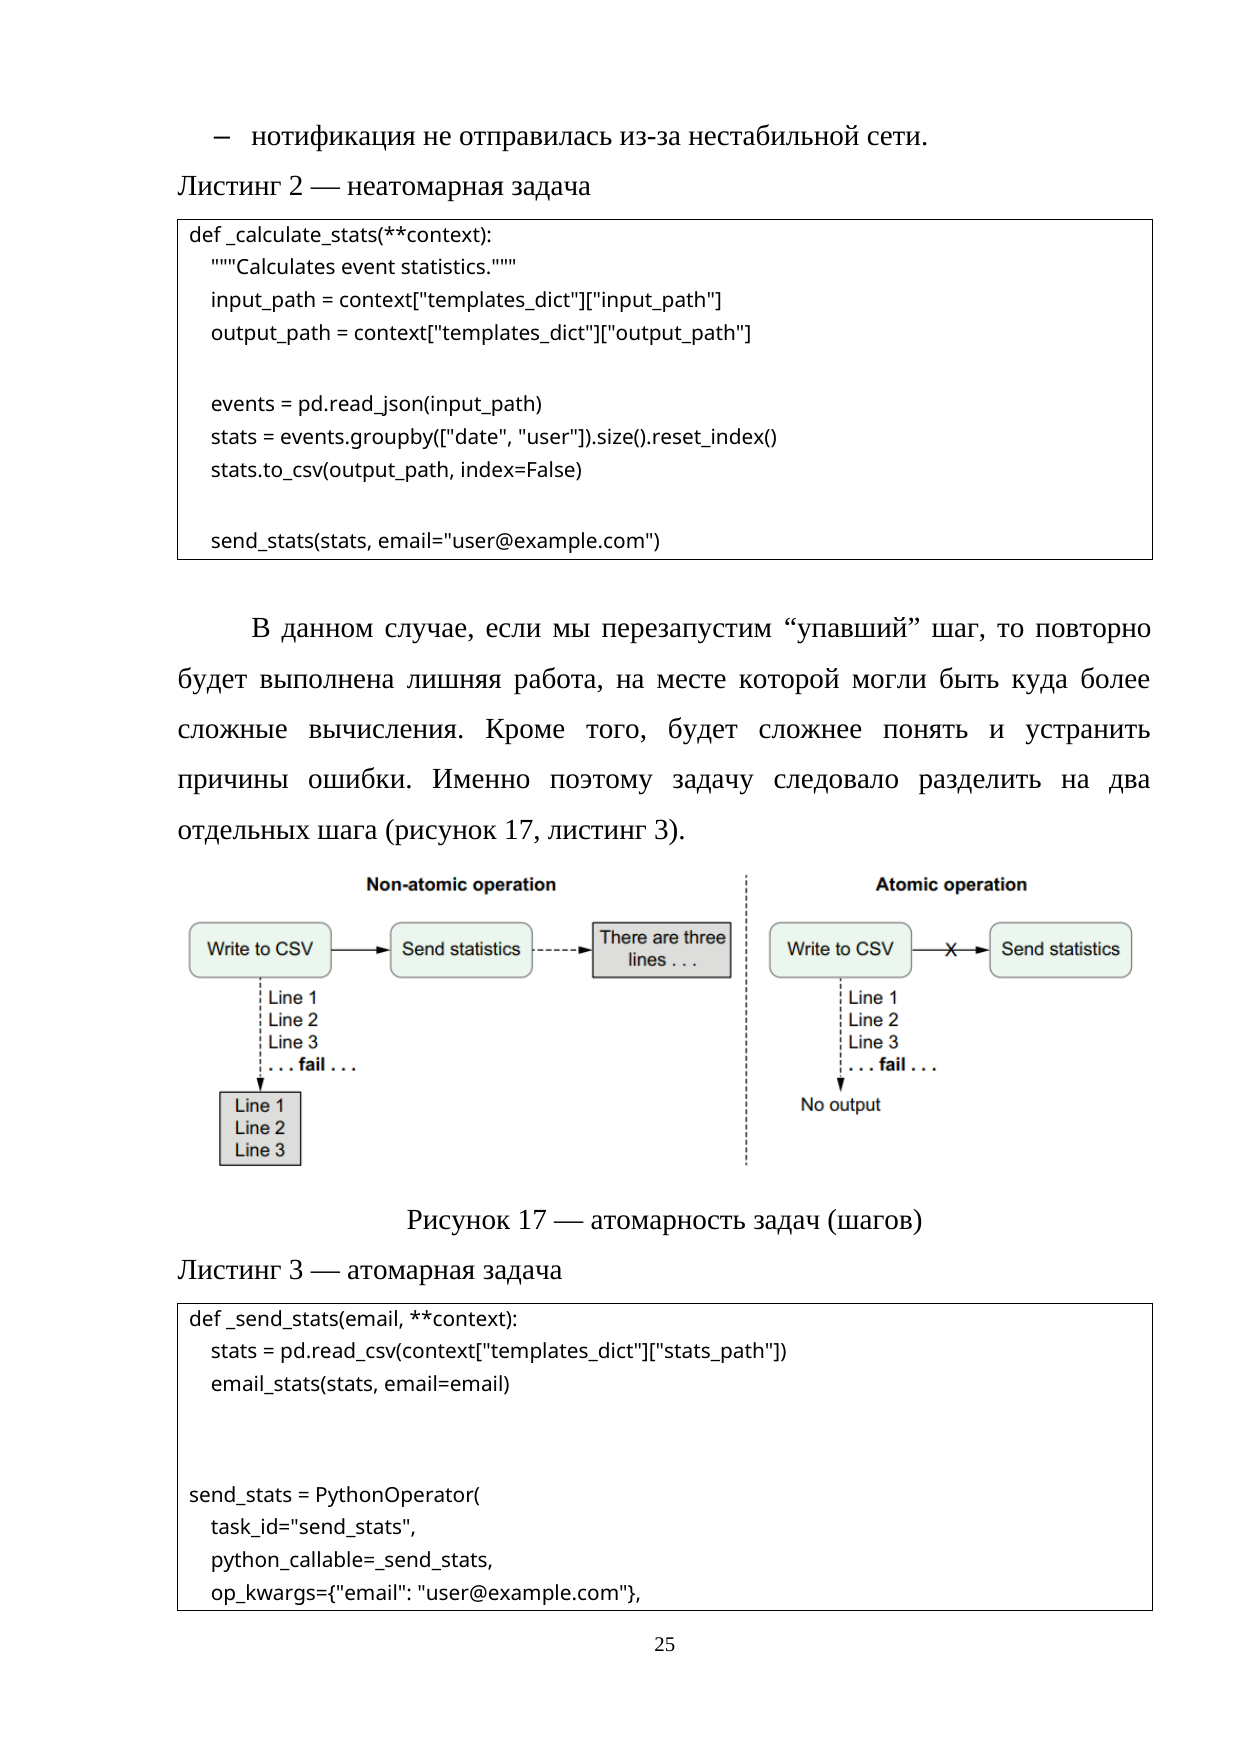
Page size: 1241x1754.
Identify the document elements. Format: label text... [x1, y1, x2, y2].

list нотификация не отправилась из-за нестабильной сети. [213, 118, 1152, 152]
text Листинг 3 — атомарная задача [177, 1252, 1152, 1286]
table_header def _calculate_stats(**context): """Calculates event statistics.""" input_path = context["templates_dict"]["input_path"] output_path = context["templates_dict"]["output_path"] events = pd.read_json(input_path) stats = events.groupby(["date", "user"]).size().reset_index() stats.to_csv(output_path, index=False) send_stats(stats, email="user@example.com") [178, 220, 1152, 559]
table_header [178, 1304, 1152, 1610]
text Листинг 2 — неатомарная задача [177, 168, 1152, 202]
text В данном случае, если мы перезапустим “упавший” шаг, то повторно будет выполнена лишняя работа, на месте которой могли быть куда более сложные вычисления. Кроме того, будет сложнее понять и устранить причины ошибки. Именно поэтому задачу следовало разделить на два отдельных шага (рисунок 17, листинг 3). [177, 611, 1152, 845]
picture [177, 862, 1152, 1186]
text Рисунок 17 — атомарность задач (шагов) [177, 1202, 1152, 1236]
